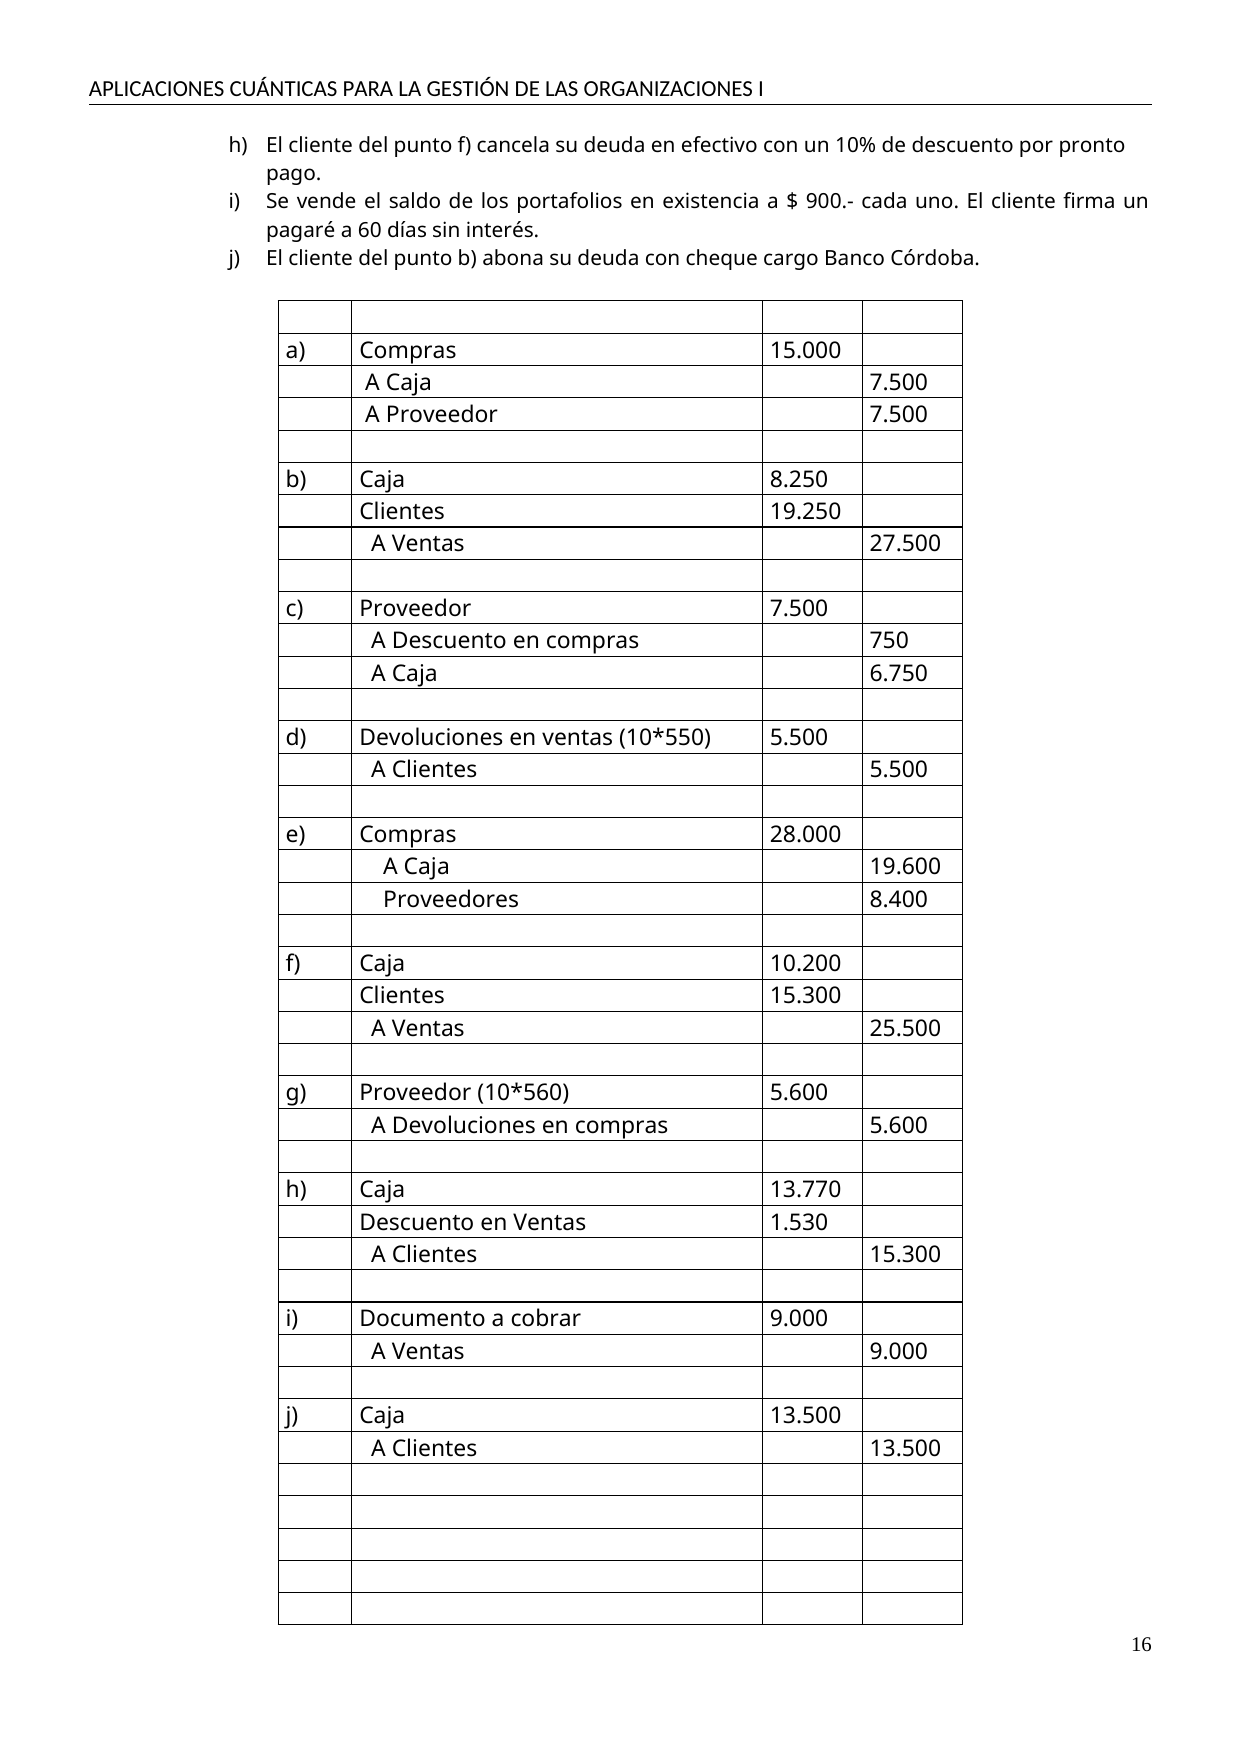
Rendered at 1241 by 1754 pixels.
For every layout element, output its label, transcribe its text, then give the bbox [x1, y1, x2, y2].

table_cell A Ventas [352, 528, 762, 559]
table_cell [863, 1303, 962, 1334]
table_cell [863, 1270, 962, 1301]
table_cell 7.500 [863, 398, 962, 429]
table_cell [279, 1141, 351, 1172]
table_cell [863, 1141, 962, 1172]
table_cell [279, 980, 351, 1011]
table_cell A Devoluciones en compras [352, 1109, 762, 1140]
table_cell 7.500 [763, 592, 862, 623]
table_cell 13.500 [763, 1399, 862, 1431]
table_cell 28.000 [763, 818, 862, 849]
table_cell [352, 1270, 762, 1301]
table_cell Devoluciones en ventas (10*550) [352, 721, 762, 752]
table_cell A Proveedor [352, 398, 762, 429]
table_cell [763, 1593, 862, 1624]
table_cell [863, 1561, 962, 1592]
table_cell [863, 1076, 962, 1108]
table_cell [863, 1529, 962, 1560]
table_cell A Ventas [352, 1012, 762, 1043]
table_cell 19.600 [863, 850, 962, 882]
table_cell [352, 1529, 762, 1560]
table_cell b) [279, 463, 351, 494]
table_cell Caja [352, 1399, 762, 1431]
table_cell [279, 1270, 351, 1301]
table_cell 15.300 [863, 1238, 962, 1269]
table_cell [279, 850, 351, 882]
table_cell [352, 431, 762, 462]
table_header [279, 301, 351, 333]
table_cell A Caja [352, 657, 762, 688]
table_cell 15.300 [763, 980, 862, 1011]
table_cell [279, 754, 351, 785]
table_cell 27.500 [863, 528, 962, 559]
table_cell f) [279, 947, 351, 978]
table_cell Caja [352, 1173, 762, 1204]
table_cell [352, 689, 762, 720]
table_cell [763, 398, 862, 429]
table_cell [763, 850, 862, 882]
table_cell 8.250 [763, 463, 862, 494]
table_cell Proveedor (10*560) [352, 1076, 762, 1108]
table_cell [279, 1432, 351, 1463]
table_cell [352, 1593, 762, 1624]
table_cell [352, 786, 762, 817]
table_cell [279, 1012, 351, 1043]
table_cell [763, 1270, 862, 1301]
table_cell a) [279, 334, 351, 365]
list El cliente del punto b) abona su deuda con cheque cargo Banco Córdoba. [228, 243, 1152, 272]
table_cell 5.600 [863, 1109, 962, 1140]
table_cell Descuento en Ventas [352, 1206, 762, 1237]
table_cell [863, 786, 962, 817]
table_cell g) [279, 1076, 351, 1108]
table_cell Clientes [352, 495, 762, 526]
table_cell [279, 431, 351, 462]
table_cell [279, 657, 351, 688]
table_cell [279, 495, 351, 526]
table_cell [863, 463, 962, 494]
table_cell [763, 1432, 862, 1463]
table_cell [763, 1044, 862, 1075]
table_cell 19.250 [763, 495, 862, 526]
table_cell [763, 883, 862, 914]
table_cell Caja [352, 463, 762, 494]
table_cell 5.500 [763, 721, 862, 752]
table_cell [352, 1496, 762, 1527]
table_cell 750 [863, 624, 962, 656]
list Se vende el saldo de los portafolios en existencia a $ 900.- cada uno. El cliente firma un pagaré a 60 días sin interés. [228, 187, 1152, 243]
table_cell 7.500 [863, 366, 962, 397]
table_cell [352, 1464, 762, 1495]
table_cell [279, 1561, 351, 1592]
table_cell [352, 1044, 762, 1075]
table_cell Clientes [352, 980, 762, 1011]
table_cell [863, 721, 962, 752]
table_cell 9.000 [863, 1335, 962, 1366]
table_cell [863, 431, 962, 462]
table_header [863, 301, 962, 333]
table_cell [279, 398, 351, 429]
table_cell Compras [352, 334, 762, 365]
table_cell 5.500 [863, 754, 962, 785]
table_cell 10.200 [763, 947, 862, 978]
table_cell i) [279, 1303, 351, 1334]
table_cell [763, 754, 862, 785]
table_cell [763, 1464, 862, 1495]
table_cell [863, 1496, 962, 1527]
table_cell [279, 366, 351, 397]
table_cell [279, 1206, 351, 1237]
table_cell [763, 366, 862, 397]
table_cell [863, 689, 962, 720]
table_cell [763, 431, 862, 462]
table_header [352, 301, 762, 333]
table_cell [279, 1593, 351, 1624]
table_cell [763, 624, 862, 656]
table_cell [863, 592, 962, 623]
table_cell [863, 1399, 962, 1431]
table_cell [763, 1012, 862, 1043]
table_header [763, 301, 862, 333]
table_cell 15.000 [763, 334, 862, 365]
table_cell [279, 1044, 351, 1075]
table_cell Proveedor [352, 592, 762, 623]
table_cell [763, 1238, 862, 1269]
table_cell [279, 624, 351, 656]
table_cell [279, 883, 351, 914]
table_cell A Ventas [352, 1335, 762, 1366]
table_cell [352, 1367, 762, 1398]
table_cell [279, 1238, 351, 1269]
table_cell [352, 560, 762, 591]
table_cell Caja [352, 947, 762, 978]
table_cell [279, 1335, 351, 1366]
table_cell h) [279, 1173, 351, 1204]
table_cell 13.500 [863, 1432, 962, 1463]
table_cell [863, 1173, 962, 1204]
table_cell [763, 560, 862, 591]
table_cell [863, 334, 962, 365]
table_cell 1.530 [763, 1206, 862, 1237]
table_cell [279, 786, 351, 817]
table_cell [763, 1367, 862, 1398]
table_cell j) [279, 1399, 351, 1431]
table_cell [279, 1109, 351, 1140]
table_cell [763, 786, 862, 817]
table_cell 6.750 [863, 657, 962, 688]
table_cell [763, 1141, 862, 1172]
table_cell A Caja [352, 366, 762, 397]
table_cell [863, 495, 962, 526]
table_cell A Clientes [352, 754, 762, 785]
table_cell [352, 1141, 762, 1172]
table_cell 8.400 [863, 883, 962, 914]
table_cell [279, 560, 351, 591]
table_cell [863, 1464, 962, 1495]
table_cell A Descuento en compras [352, 624, 762, 656]
table_cell Documento a cobrar [352, 1303, 762, 1334]
table_cell [863, 560, 962, 591]
table_cell [863, 1593, 962, 1624]
table_cell [352, 915, 762, 946]
table_cell [763, 689, 862, 720]
table_cell [279, 1464, 351, 1495]
table_cell [763, 915, 862, 946]
table_cell Proveedores [352, 883, 762, 914]
table_cell e) [279, 818, 351, 849]
table_cell 5.600 [763, 1076, 862, 1108]
table_cell 13.770 [763, 1173, 862, 1204]
table_cell [763, 1561, 862, 1592]
list El cliente del punto f) cancela su deuda en efectivo con un 10% de descuento por pronto pago. [228, 130, 1152, 187]
table_cell [279, 915, 351, 946]
table_cell [763, 1335, 862, 1366]
table_cell A Clientes [352, 1238, 762, 1269]
table_cell [279, 1529, 351, 1560]
table_cell A Caja [352, 850, 762, 882]
table_cell [863, 915, 962, 946]
table_cell 9.000 [763, 1303, 862, 1334]
table_cell [763, 1109, 862, 1140]
table_cell [863, 1367, 962, 1398]
table_cell [279, 1496, 351, 1527]
table_cell [763, 528, 862, 559]
table_cell [863, 980, 962, 1011]
table_cell [279, 689, 351, 720]
table_cell 25.500 [863, 1012, 962, 1043]
table_cell [863, 947, 962, 978]
table_cell [763, 1496, 862, 1527]
table_cell A Clientes [352, 1432, 762, 1463]
table_cell [279, 1367, 351, 1398]
table_cell [863, 1044, 962, 1075]
table_cell c) [279, 592, 351, 623]
table_cell d) [279, 721, 351, 752]
table_cell [763, 1529, 862, 1560]
table_cell [863, 818, 962, 849]
table_cell [279, 528, 351, 559]
table_cell [763, 657, 862, 688]
table_cell [863, 1206, 962, 1237]
table_cell Compras [352, 818, 762, 849]
table_cell [352, 1561, 762, 1592]
